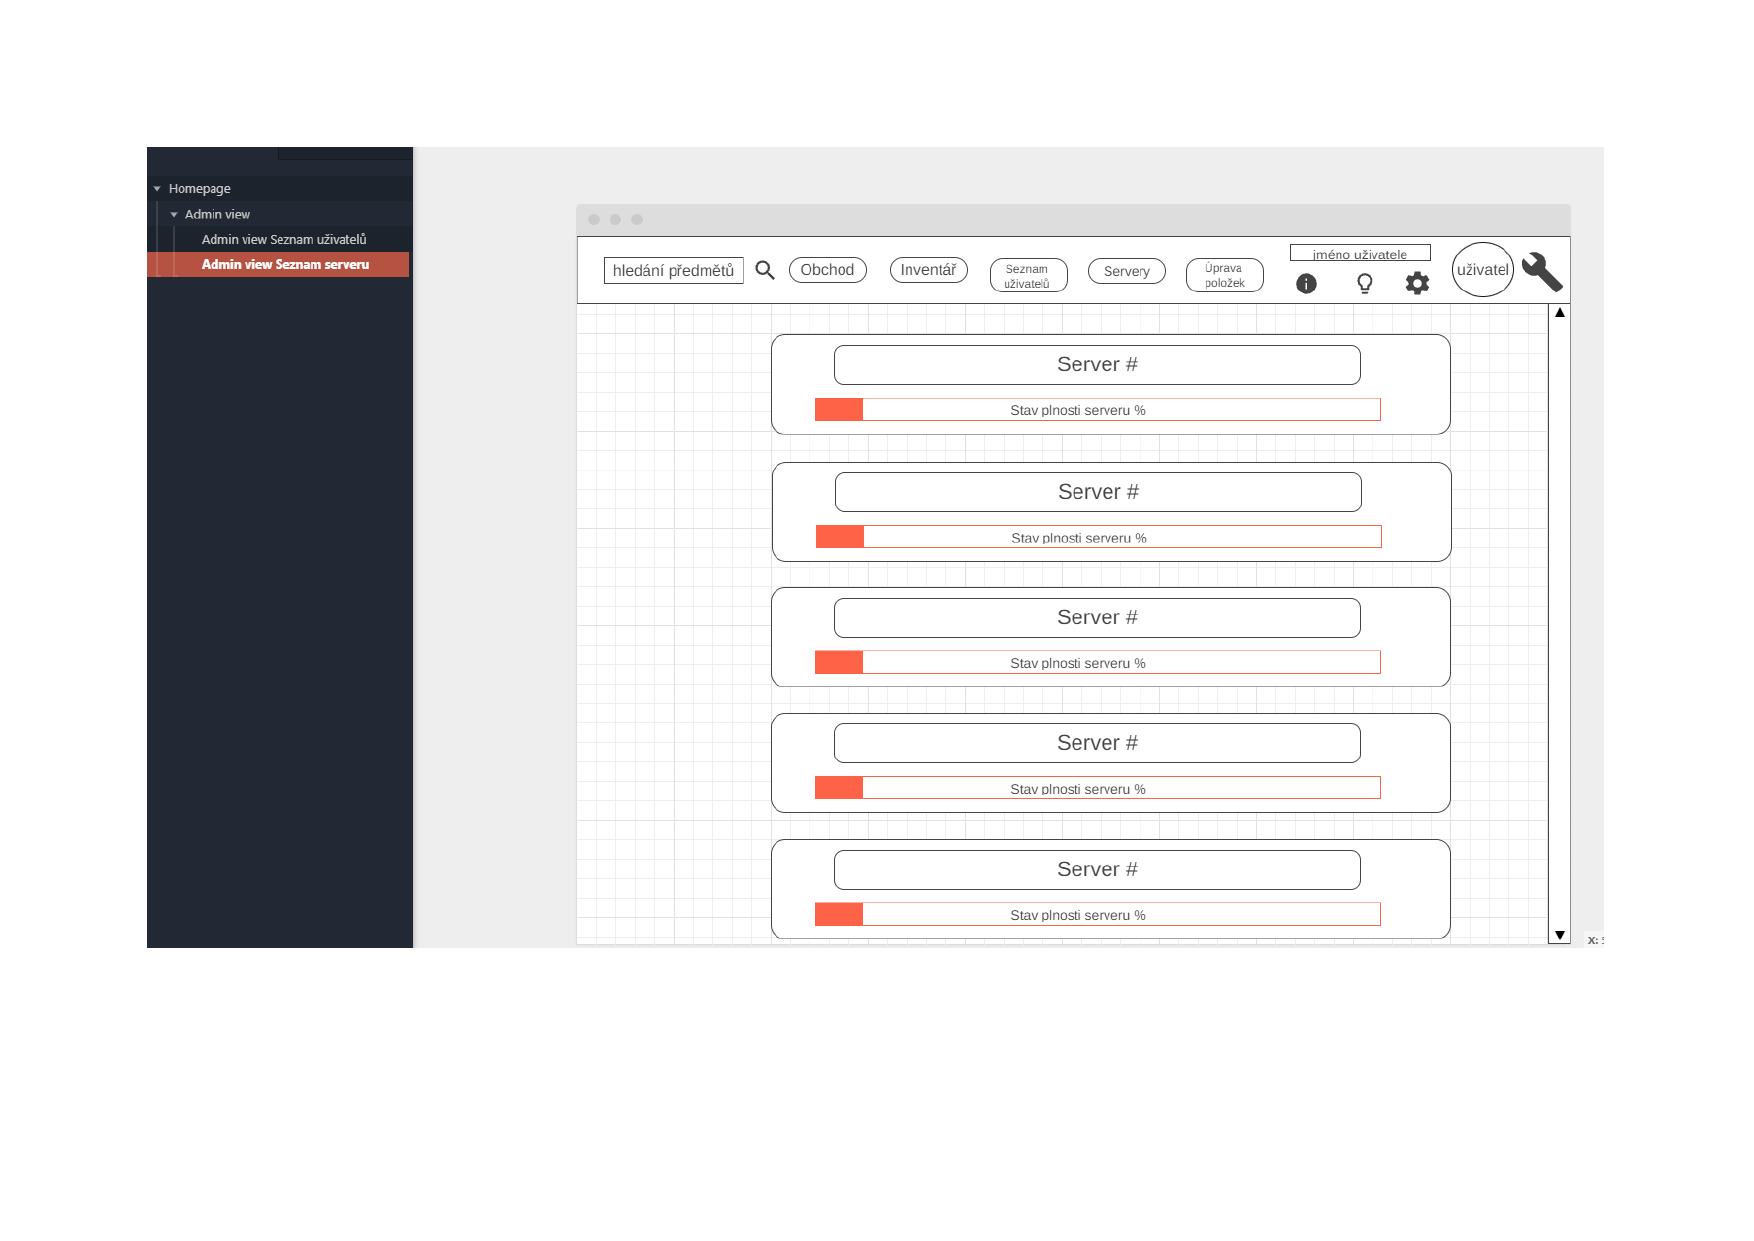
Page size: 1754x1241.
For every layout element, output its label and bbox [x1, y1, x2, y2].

picture [147, 147, 1604, 975]
